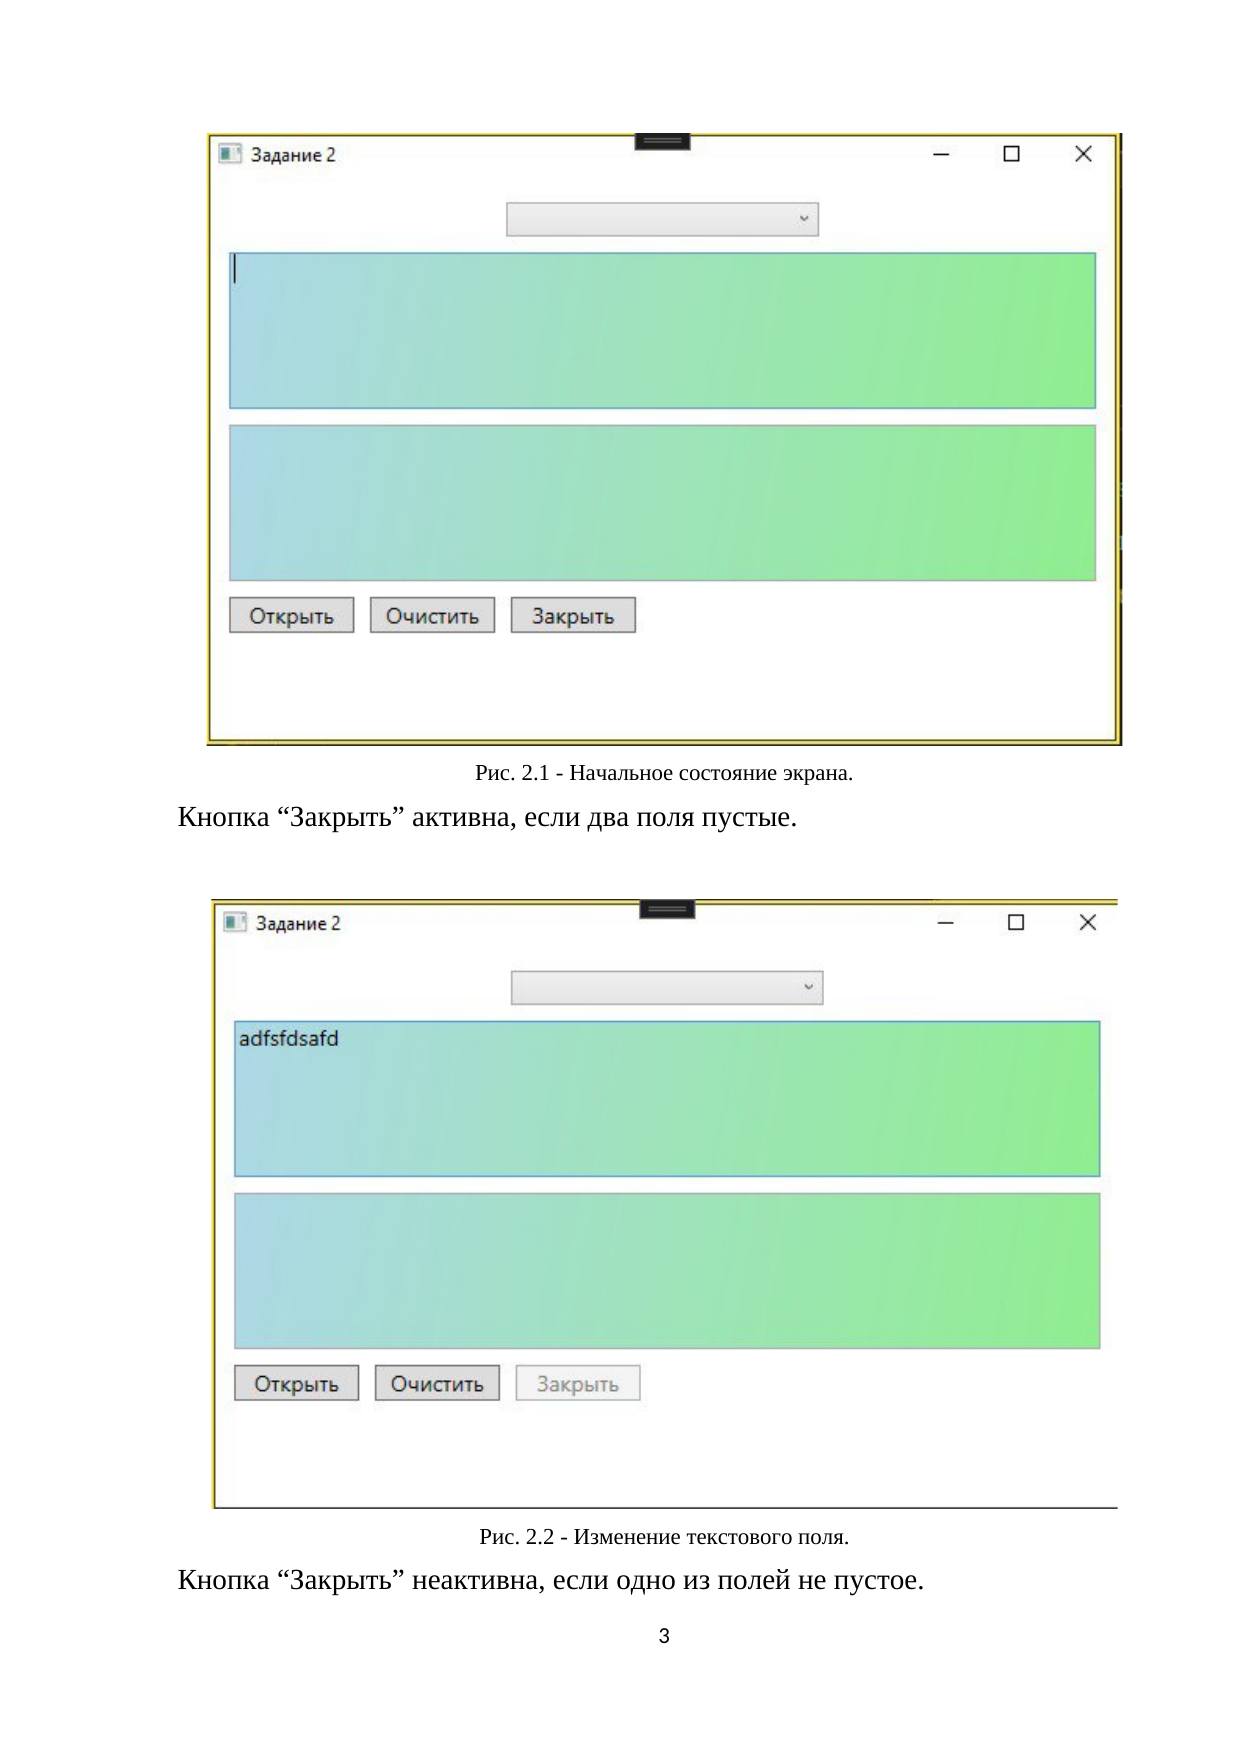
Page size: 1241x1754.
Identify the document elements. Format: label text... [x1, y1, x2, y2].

text Кнопка “Закрыть” активна, если два поля пустые. [177, 799, 1152, 832]
text Рис. 2.1 - Начальное состояние экрана. [177, 759, 1152, 786]
text Рис. 2.2 - Изменение текстового поля. [177, 1523, 1152, 1549]
text Кнопка “Закрыть” неактивна, если одно из полей не пустое. [177, 1562, 1152, 1596]
